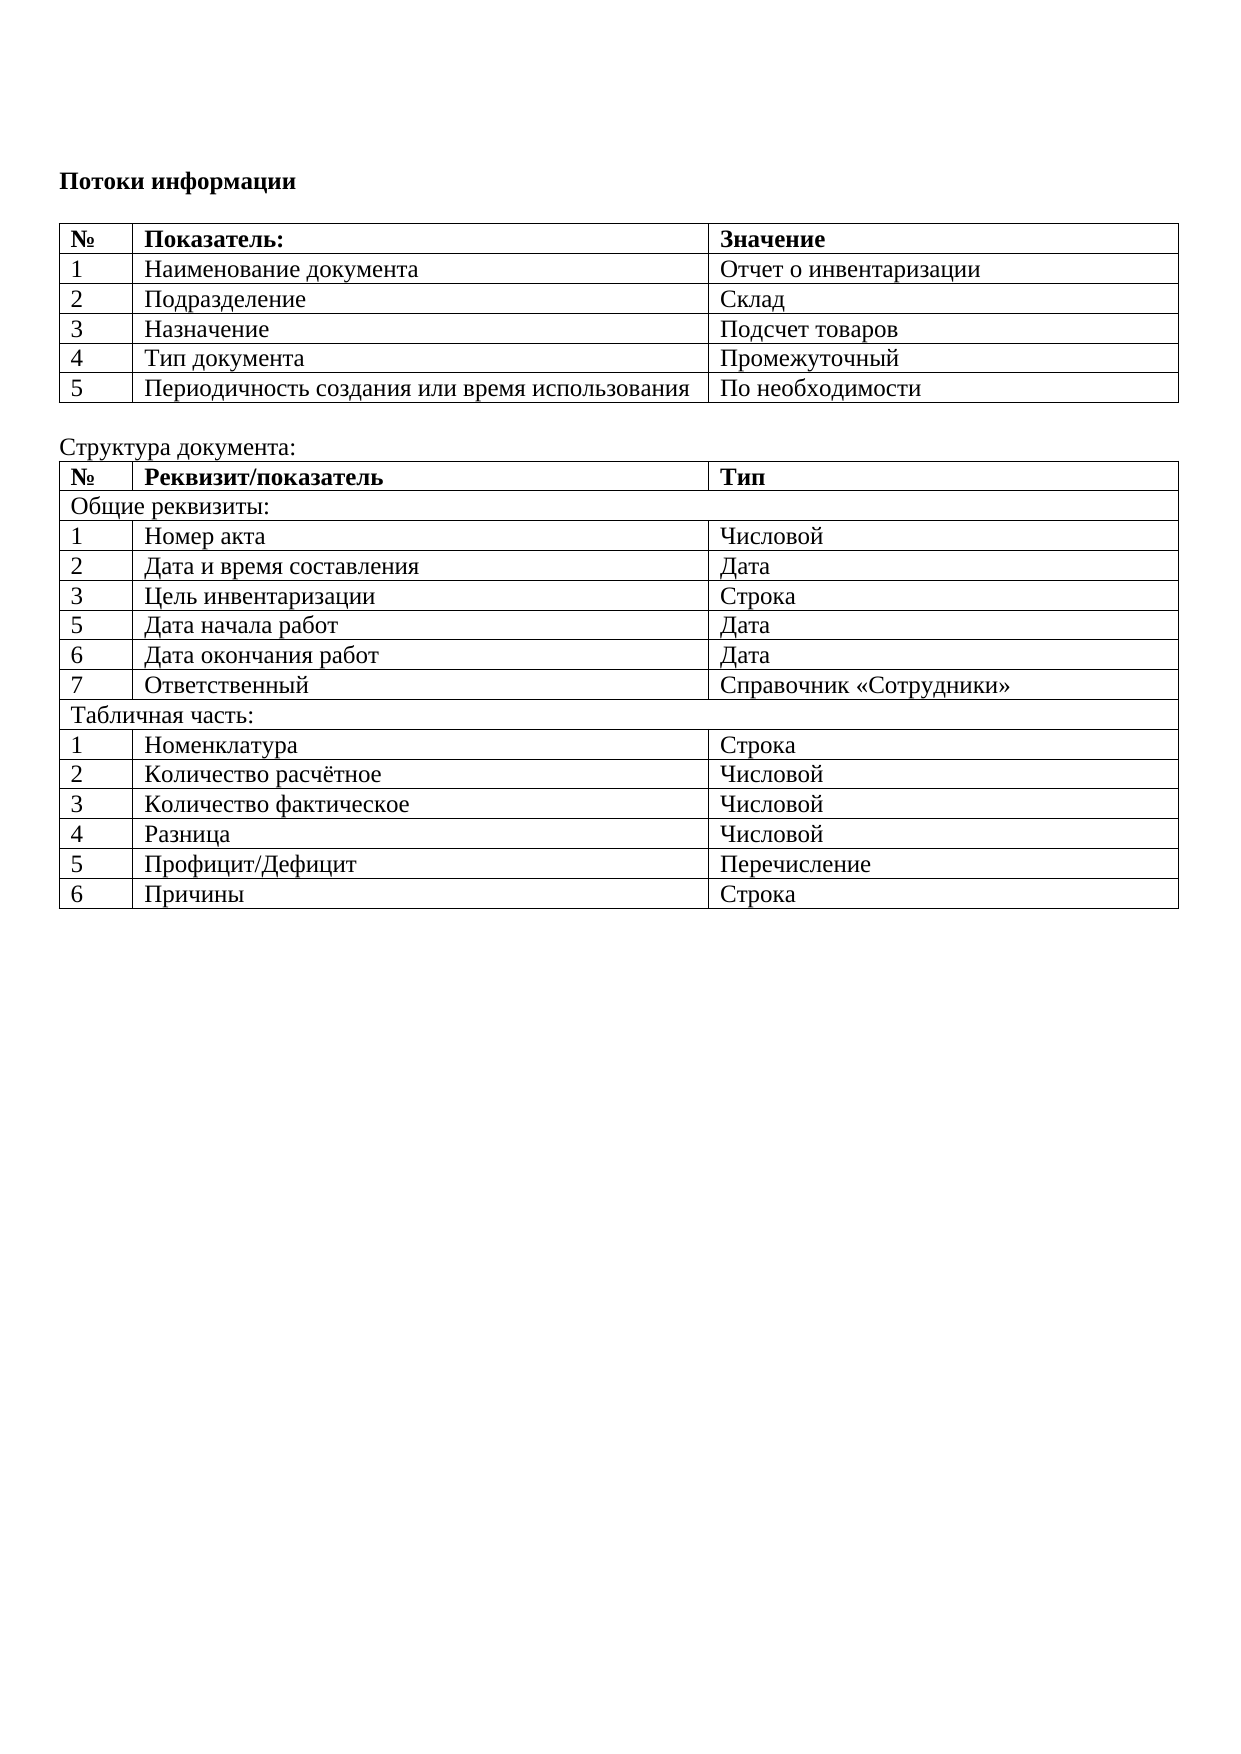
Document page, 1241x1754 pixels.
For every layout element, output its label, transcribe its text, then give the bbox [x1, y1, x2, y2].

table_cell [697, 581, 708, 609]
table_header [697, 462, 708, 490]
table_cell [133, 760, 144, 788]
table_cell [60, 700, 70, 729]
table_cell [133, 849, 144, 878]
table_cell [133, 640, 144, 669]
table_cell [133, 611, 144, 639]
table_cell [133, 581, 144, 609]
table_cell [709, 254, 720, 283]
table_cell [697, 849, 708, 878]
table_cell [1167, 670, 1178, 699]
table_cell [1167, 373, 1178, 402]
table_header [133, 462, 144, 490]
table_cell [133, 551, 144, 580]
text Потоки информации [59, 166, 1152, 194]
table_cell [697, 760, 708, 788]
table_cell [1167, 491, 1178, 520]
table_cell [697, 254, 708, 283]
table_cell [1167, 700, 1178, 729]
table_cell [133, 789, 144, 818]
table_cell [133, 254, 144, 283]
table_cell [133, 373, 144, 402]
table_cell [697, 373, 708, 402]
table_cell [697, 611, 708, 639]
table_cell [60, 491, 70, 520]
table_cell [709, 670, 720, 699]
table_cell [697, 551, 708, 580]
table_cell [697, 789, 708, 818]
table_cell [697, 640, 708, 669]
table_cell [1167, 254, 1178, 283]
text Структура документа: [59, 432, 1152, 461]
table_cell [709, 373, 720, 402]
